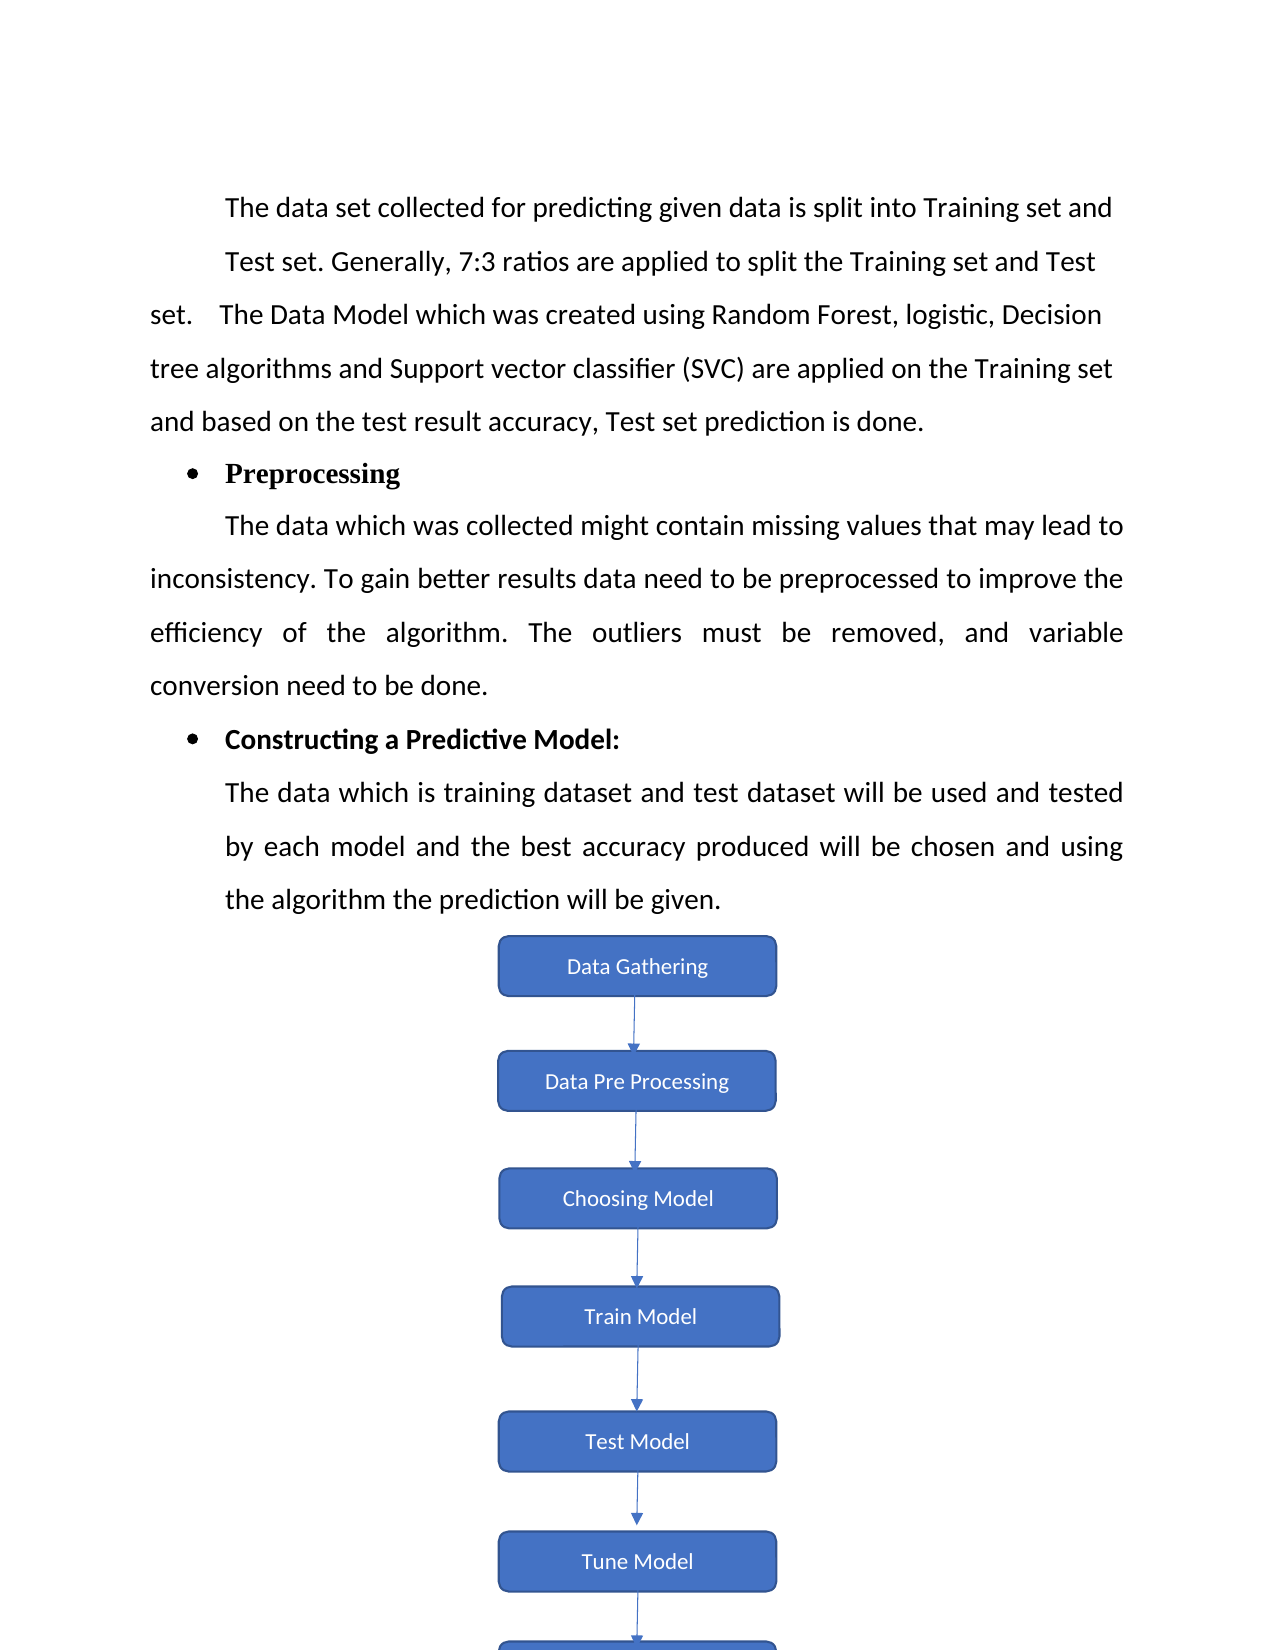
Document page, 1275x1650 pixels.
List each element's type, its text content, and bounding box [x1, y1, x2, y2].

list Constructing a Predictive Model: [187, 721, 1125, 756]
list The data which is training dataset and test dataset will be used and tested by each model and the best accuracy produced will be chosen and using the algorithm the prediction will be given. [225, 774, 1125, 917]
text Test set. Generally, 7:3 ratios are applied to split the Training set and Test set. The Data Model which was created using Random Forest, logistic, Decision tree algorithms and Support vector classifier (SVC) are applied on the Training set and based on the test result accuracy, Test set prediction is done. [150, 243, 1125, 439]
list Preprocessing [187, 457, 1125, 490]
text The data set collected for predicting given data is split into Training set and [150, 189, 1125, 225]
text The data which was collected might contain missing values that may lead to inconsistency. To gain better results data need to be preprocessed to improve the efficiency of the algorithm. The outliers must be removed, and variable conversion need to be done. [150, 507, 1125, 703]
